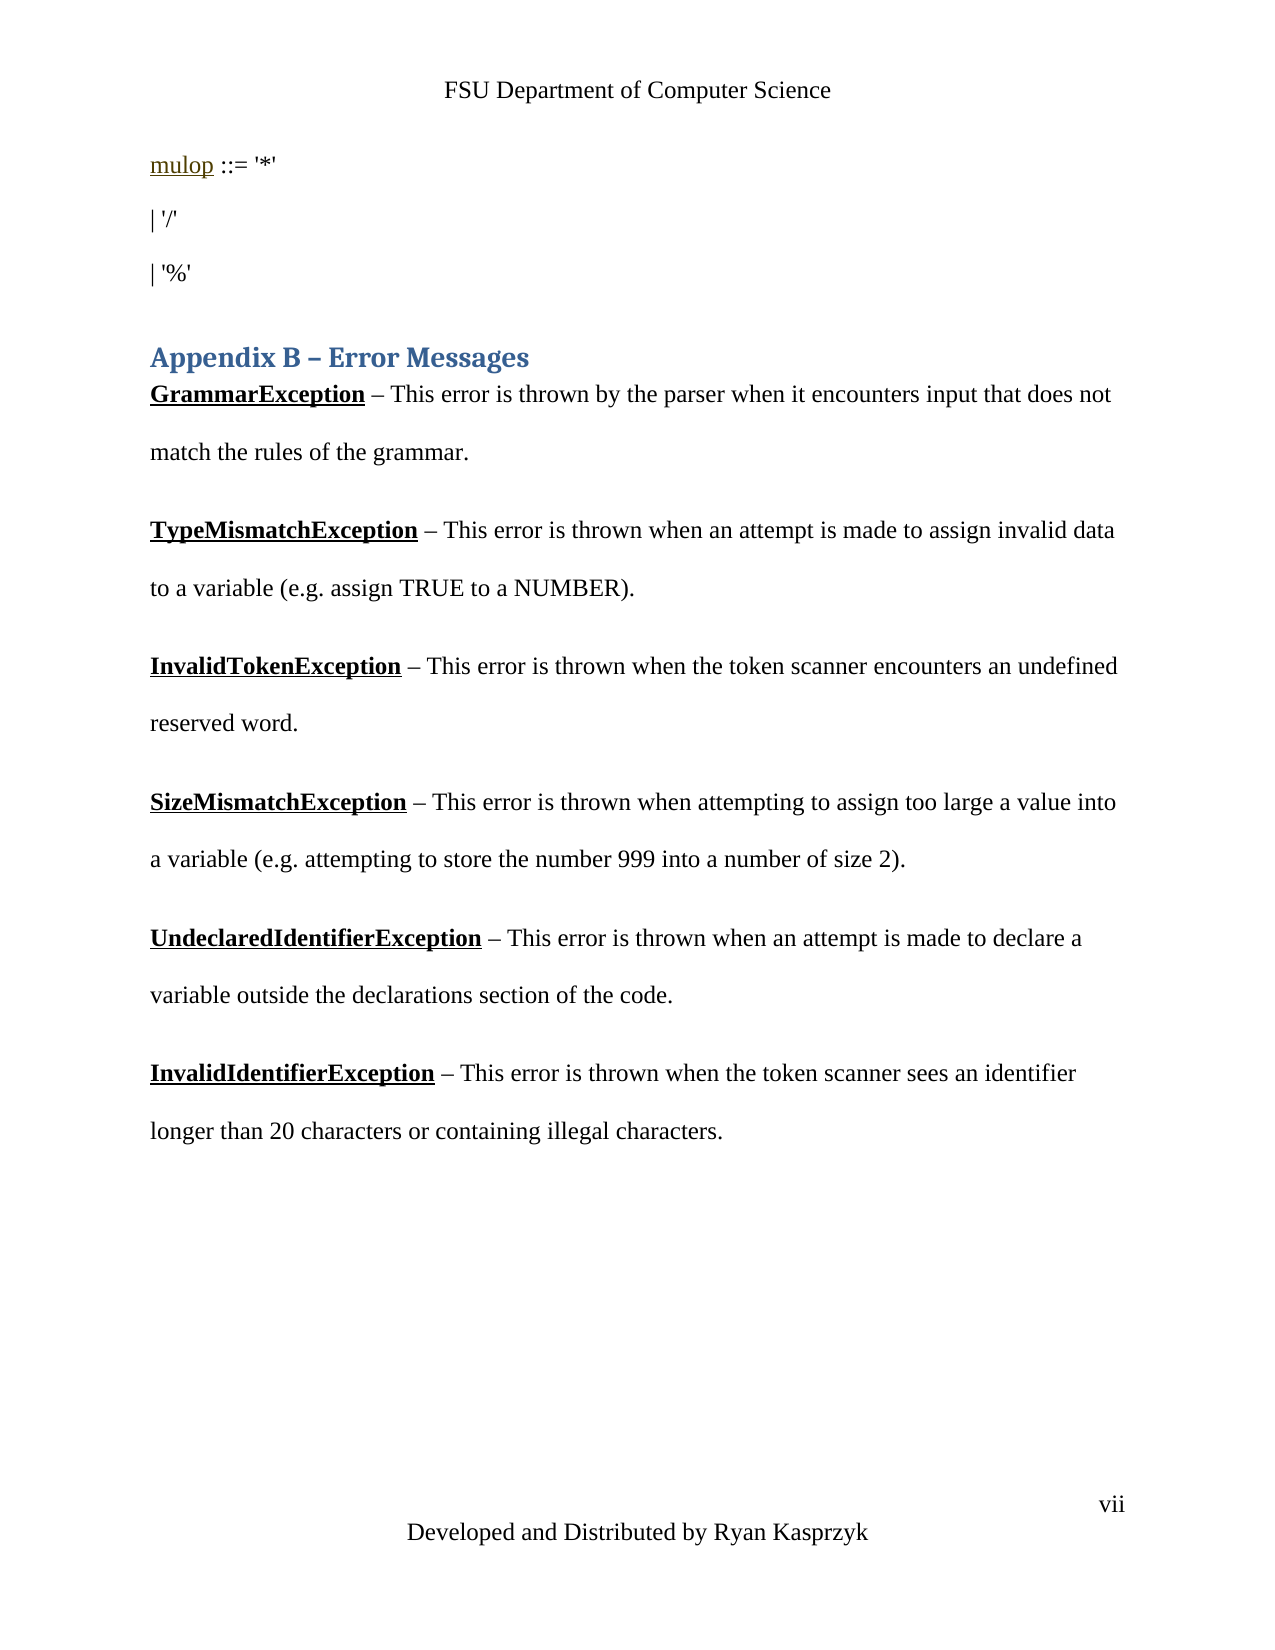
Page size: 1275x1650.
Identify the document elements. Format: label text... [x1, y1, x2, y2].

subtitle Appendix B – Error Messages [150, 341, 1125, 374]
text GrammarException – This error is thrown by the parser when it encounters input that does not match the rules of the grammar. [150, 379, 1125, 466]
text UndeclaredIdentifierException – This error is thrown when an attempt is made to declare a variable outside the declarations section of the code. [150, 923, 1125, 1009]
text | '/' [150, 204, 1125, 233]
text | '%' [150, 258, 1125, 286]
text TypeMismatchException – This error is thrown when an attempt is made to assign invalid data to a variable (e.g. assign TRUE to a NUMBER). [150, 515, 1125, 601]
text SizeMismatchException – This error is thrown when attempting to assign too large a value into a variable (e.g. attempting to store the number 999 into a number of size 2). [150, 787, 1125, 873]
text InvalidIdentifierException – This error is thrown when the token scanner sees an identifier longer than 20 characters or containing illegal characters. [150, 1058, 1125, 1145]
text InvalidTokenException – This error is thrown when the token scanner encounters an undefined reserved word. [150, 651, 1125, 737]
text mulop ::= '*' [150, 150, 1125, 179]
